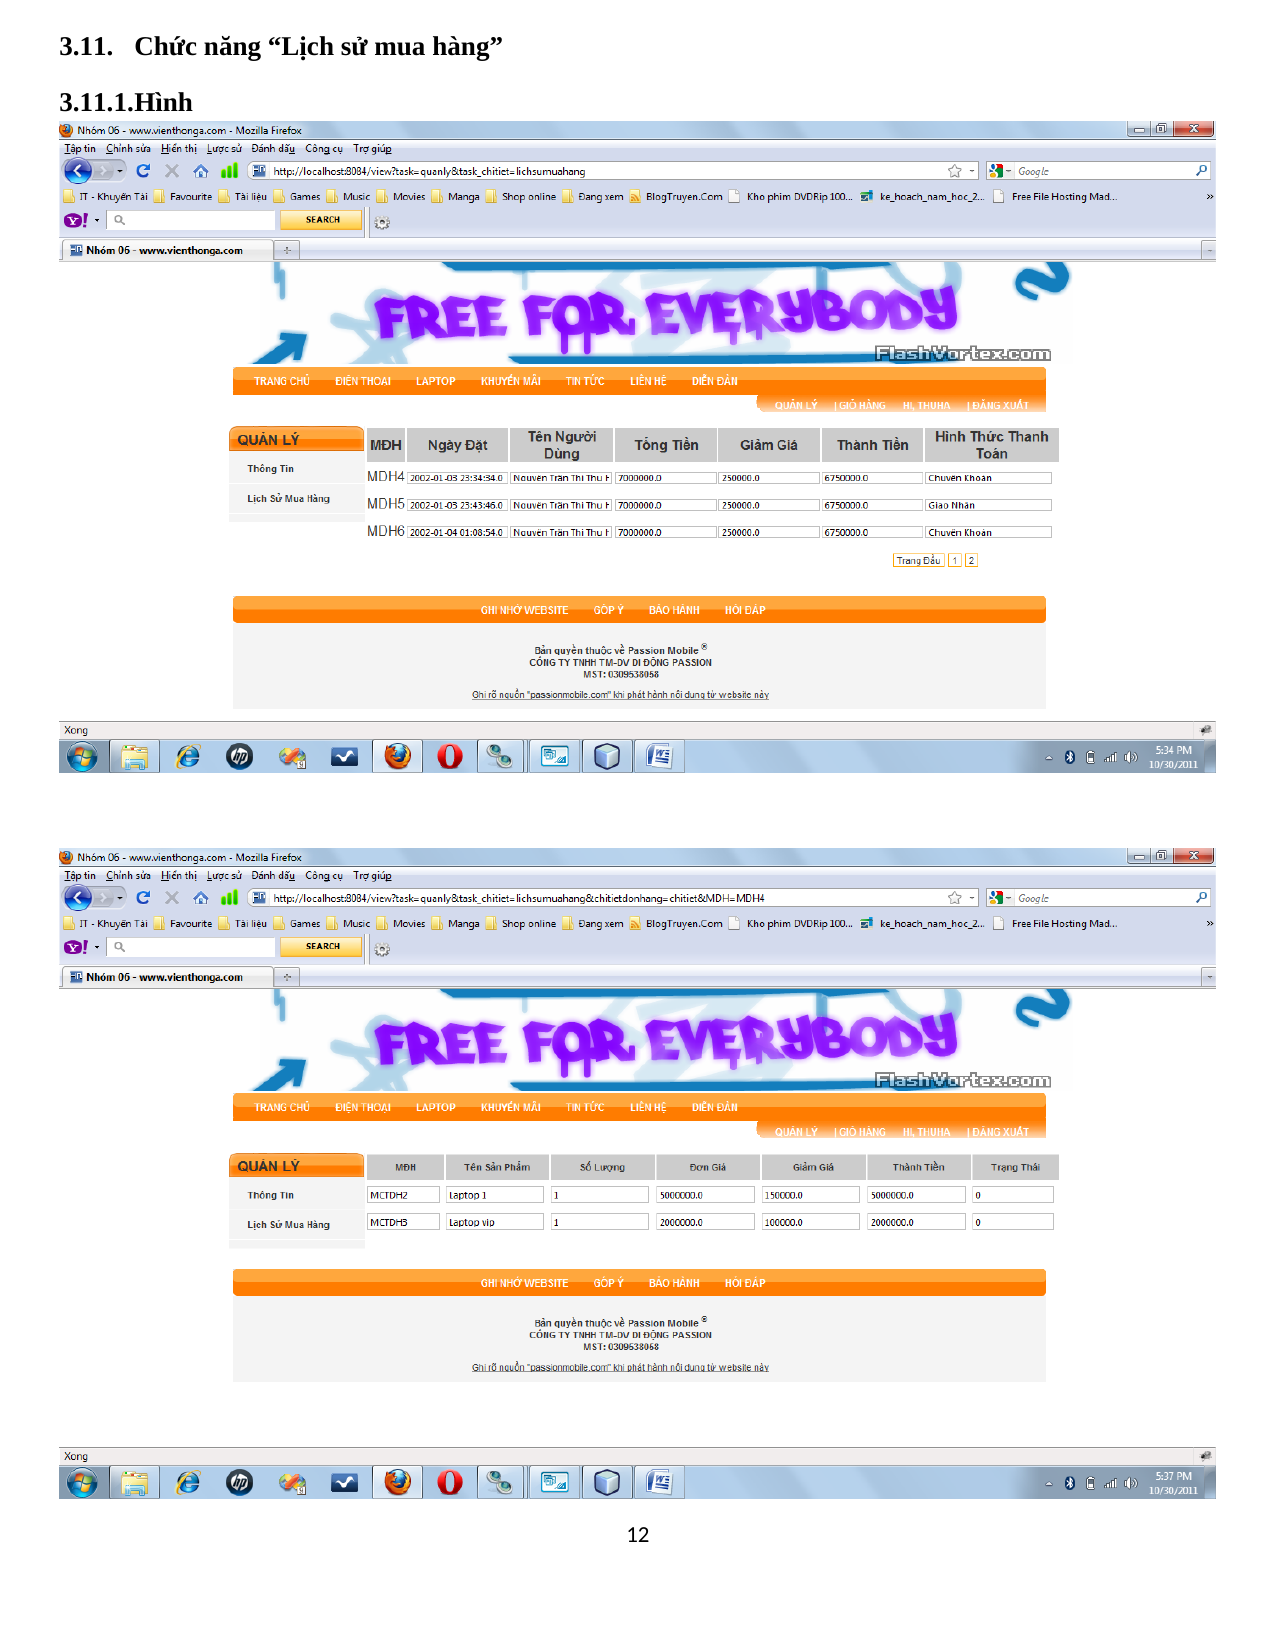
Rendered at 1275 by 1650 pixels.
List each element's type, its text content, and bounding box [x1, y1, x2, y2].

picture [59, 848, 1216, 1499]
subtitle Hình [59, 86, 1216, 117]
subtitle Chức năng “Lịch sử mua hàng” [59, 29, 1216, 61]
picture [59, 121, 1216, 773]
